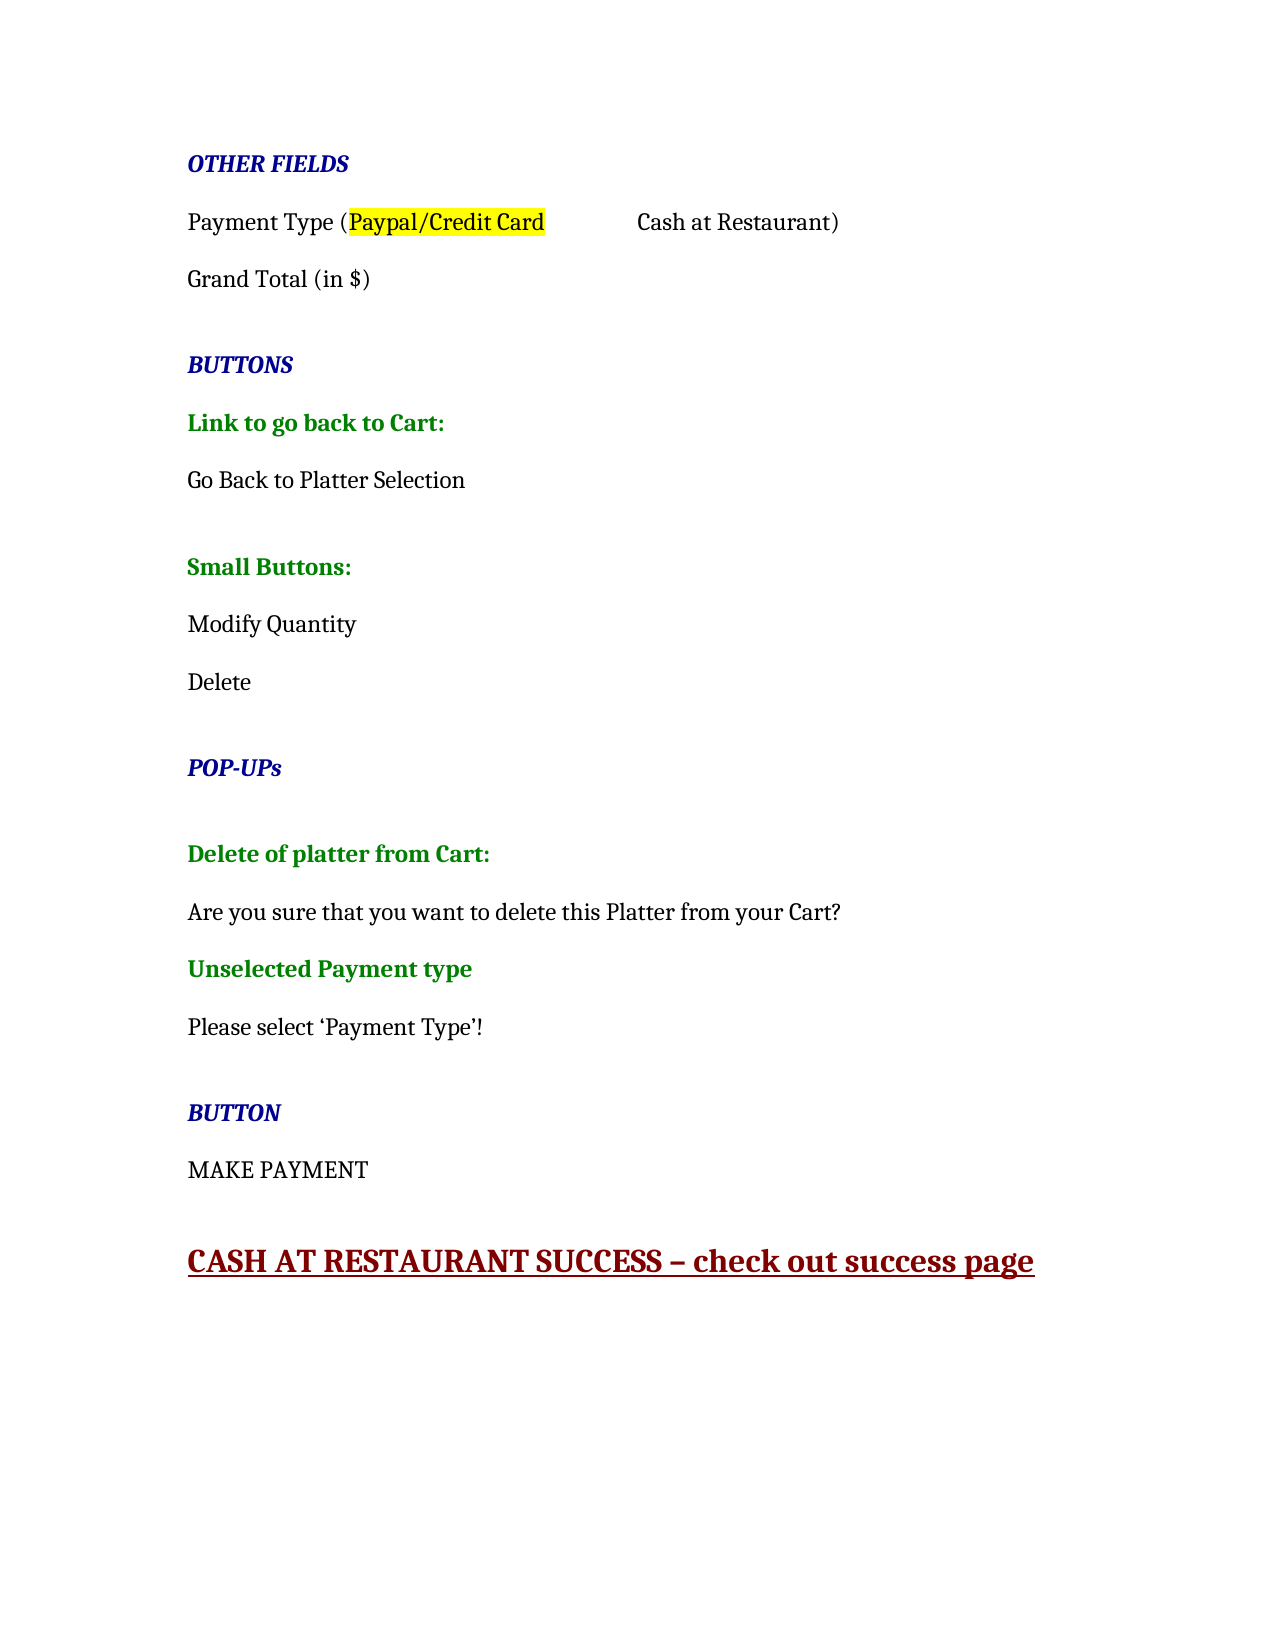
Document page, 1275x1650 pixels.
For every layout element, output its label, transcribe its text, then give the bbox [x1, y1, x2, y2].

text Please select ‘Payment Type’! [187, 1012, 1087, 1041]
text Small Buttons: [187, 552, 1087, 581]
text Link to go back to Cart: [187, 409, 1087, 437]
text Payment Type (Paypal/Credit Card Cash at Restaurant) [187, 207, 1087, 236]
text OTHER FIELDS [187, 150, 1087, 179]
text BUTTONS [187, 351, 1087, 380]
text Are you sure that you want to delete this Platter from your Cart? [187, 897, 1087, 926]
text Delete of platter from Cart: [187, 840, 1087, 869]
text Unselected Payment type [187, 955, 1087, 984]
text Go Back to Platter Selection [187, 466, 1087, 495]
text CASH AT RESTAURANT SUCCESS – check out success page [187, 1242, 1087, 1281]
text POP-UPs [187, 754, 1087, 782]
text Grand Total (in $) [187, 265, 1087, 294]
text Modify Quantity [187, 610, 1087, 639]
text BUTTON [187, 1099, 1087, 1127]
text Delete [187, 667, 1087, 696]
text MAKE PAYMENT [187, 1156, 1087, 1185]
